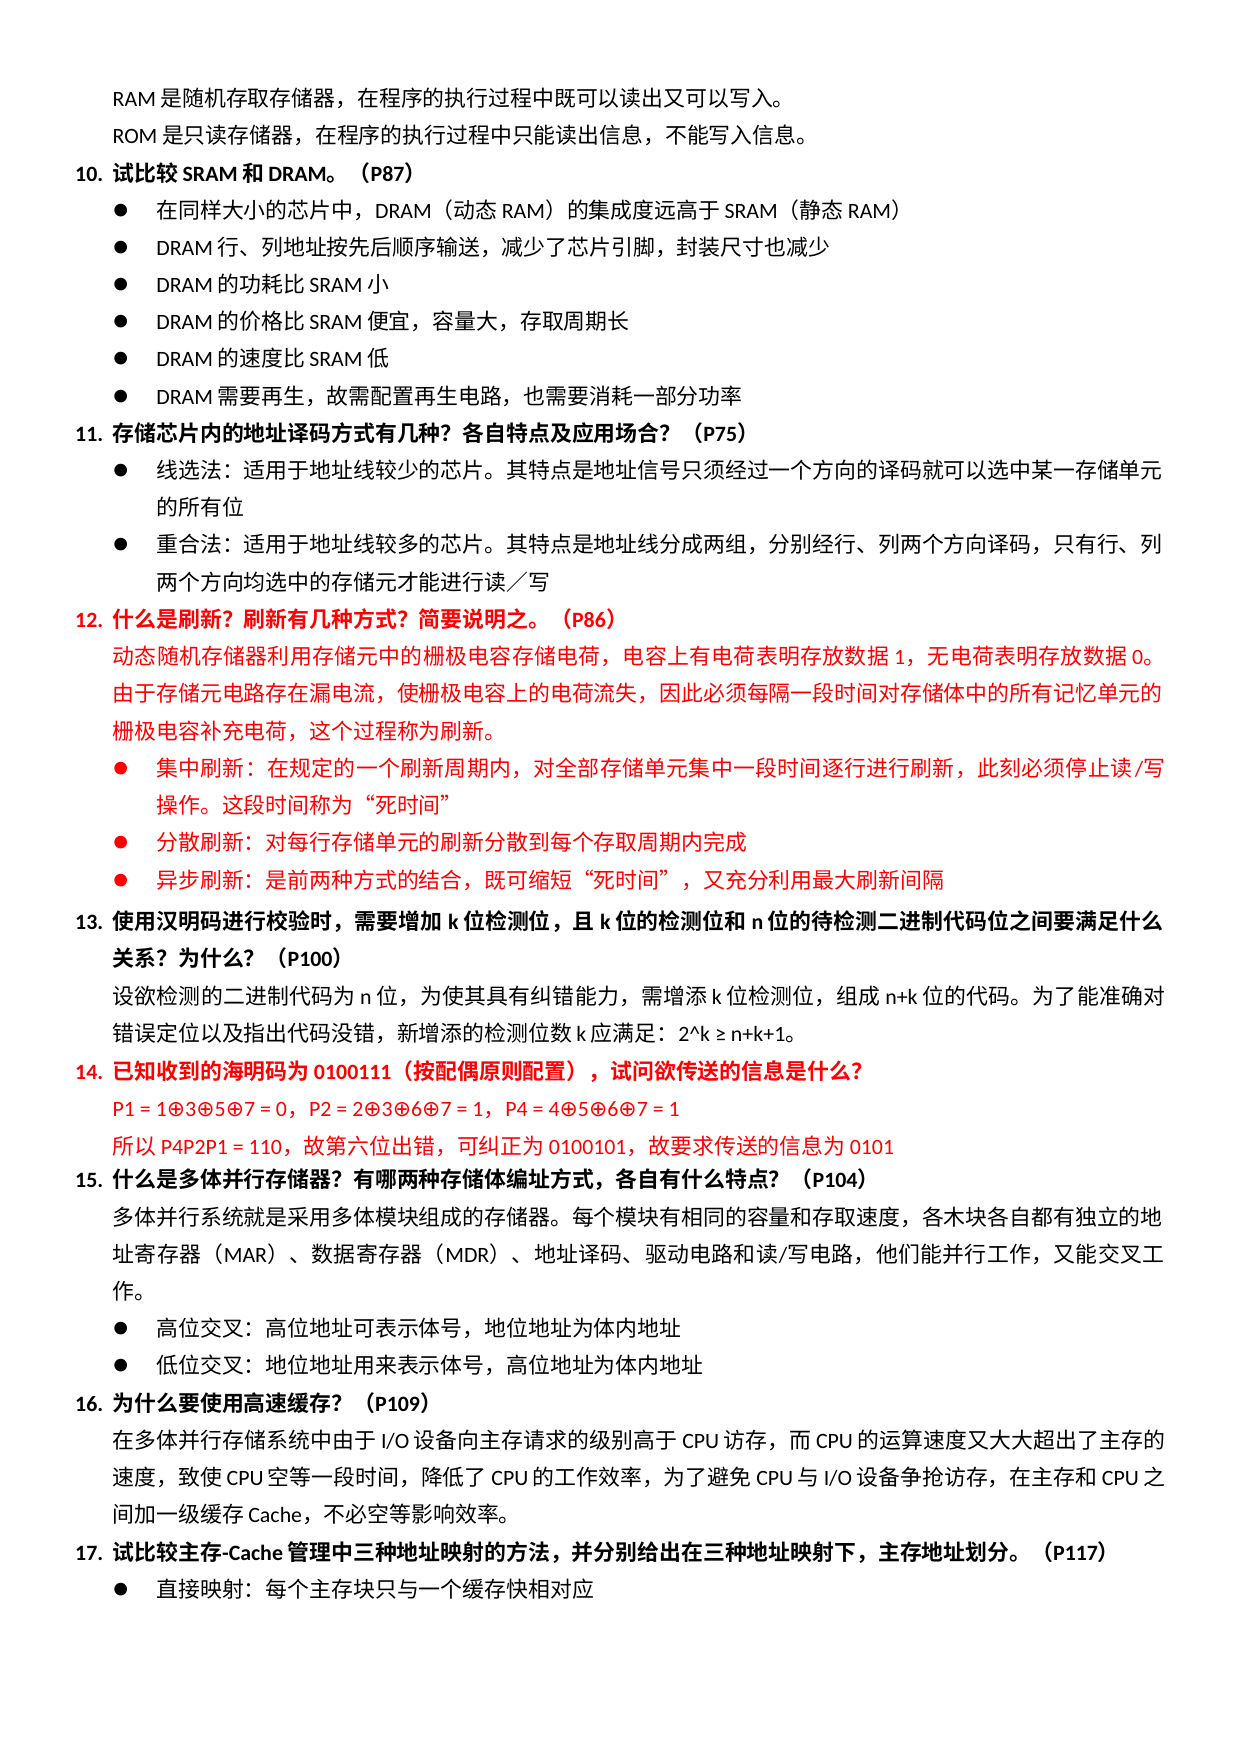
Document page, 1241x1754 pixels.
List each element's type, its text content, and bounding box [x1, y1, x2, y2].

text 在多体并行存储系统中由于I/O设备向主存请求的级别高于CPU访存，而CPU的运算速度又大大超出了主存的速度，致使CPU空等一段时间，降低了CPU的工作效率，为了避免CPU与I/O设备争抢访存，在主存和CPU之间加一级缓存Cache，不必空等影响效率。 [112, 1422, 1165, 1529]
list P1 = 1⊕3⊕5⊕7 = 0，P2 = 2⊕3⊕6⊕7 = 1，P4 = 4⊕5⊕6⊕7 = 1 [112, 1087, 1165, 1124]
list DRAM的价格比SRAM便宜，容量大，存取周期长 [112, 304, 1165, 336]
list 直接映射：每个主存块只与一个缓存快相对应 [112, 1571, 1165, 1604]
list 异步刷新：是前两种方式的结合，既可缩短“死时间”，又充分利用最大刷新间隔 [112, 862, 1165, 895]
list 已知收到的海明码为0100111（按配偶原则配置），试问欲传送的信息是什么？ [75, 1049, 1165, 1087]
list 存储芯片内的地址译码方式有几种？各自特点及应用场合？（P75） [75, 415, 1165, 448]
list 低位交叉：地位地址用来表示体号，高位地址为体内地址 [112, 1348, 1165, 1381]
list DRAM的速度比SRAM低 [112, 341, 1165, 373]
list 什么是刷新？刷新有几种方式？简要说明之。（P86） [75, 602, 1165, 634]
list DRAM需要再生，故需配置再生电路，也需要消耗一部分功率 [112, 378, 1165, 411]
list 线选法：适用于地址线较少的芯片。其特点是地址信号只须经过一个方向的译码就可以选中某一存储单元的所有位 [112, 453, 1165, 522]
list 重合法：适用于地址线较多的芯片。其特点是地址线分成两组，分别经行、列两个方向译码，只有行、列两个方向均选中的存储元才能进行读／写 [112, 527, 1165, 597]
text 动态随机存储器利用存储元中的栅极电容存储电荷，电容上有电荷表明存放数据1，无电荷表明存放数据0。由于存储元电路存在漏电流，使栅极电容上的电荷流失，因此必须每隔一段时间对存储体中的所有记忆单元的栅极电容补充电荷，这个过程称为刷新。 [112, 639, 1165, 746]
list DRAM行、列地址按先后顺序输送，减少了芯片引脚，封装尺寸也减少 [112, 229, 1165, 262]
list 使用汉明码进行校验时，需要增加k位检测位，且k位的检测位和n位的待检测二进制代码位之间要满足什么关系？为什么？（P100） [75, 899, 1165, 974]
list 集中刷新：在规定的一个刷新周期内，对全部存储单元集中一段时间逐行进行刷新，此刻必须停止读/写操作。这段时间称为“死时间” [112, 751, 1165, 820]
list 试比较SRAM和DRAM。（P87） [75, 155, 1165, 188]
list 试比较主存-Cache管理中三种地址映射的方法，并分别给出在三种地址映射下，主存地址划分。（P117） [75, 1534, 1165, 1567]
list 什么是多体并行存储器？有哪两种存储体编址方式，各自有什么特点？（P104） [75, 1162, 1165, 1194]
list 高位交叉：高位地址可表示体号，地位地址为体内地址 [112, 1311, 1165, 1343]
list 分散刷新：对每行存储单元的刷新分散到每个存取周期内完成 [112, 825, 1165, 857]
text ROM是只读存储器，在程序的执行过程中只能读出信息，不能写入信息。 [112, 118, 1165, 150]
list 为什么要使用高速缓存？（P109） [75, 1385, 1165, 1418]
text 设欲检测的二进制代码为n位，为使其具有纠错能力，需增添k位检测位，组成n+k位的代码。为了能准确对错误定位以及指出代码没错，新增添的检测位数k应满足：2^k ≥ n+k+1。 [112, 974, 1165, 1049]
text RAM是随机存取存储器，在程序的执行过程中既可以读出又可以写入。 [112, 81, 1165, 113]
list 所以P4P2P1 = 110，故第六位出错，可纠正为0100101，故要求传送的信息为0101 [112, 1124, 1165, 1162]
text 多体并行系统就是采用多体模块组成的存储器。每个模块有相同的容量和存取速度，各木块各自都有独立的地址寄存器（MAR）、数据寄存器（MDR）、地址译码、驱动电路和读/写电路，他们能并行工作，又能交叉工作。 [112, 1199, 1165, 1306]
list DRAM的功耗比SRAM小 [112, 267, 1165, 299]
list 在同样大小的芯片中，DRAM（动态RAM）的集成度远高于SRAM（静态RAM） [112, 192, 1165, 225]
